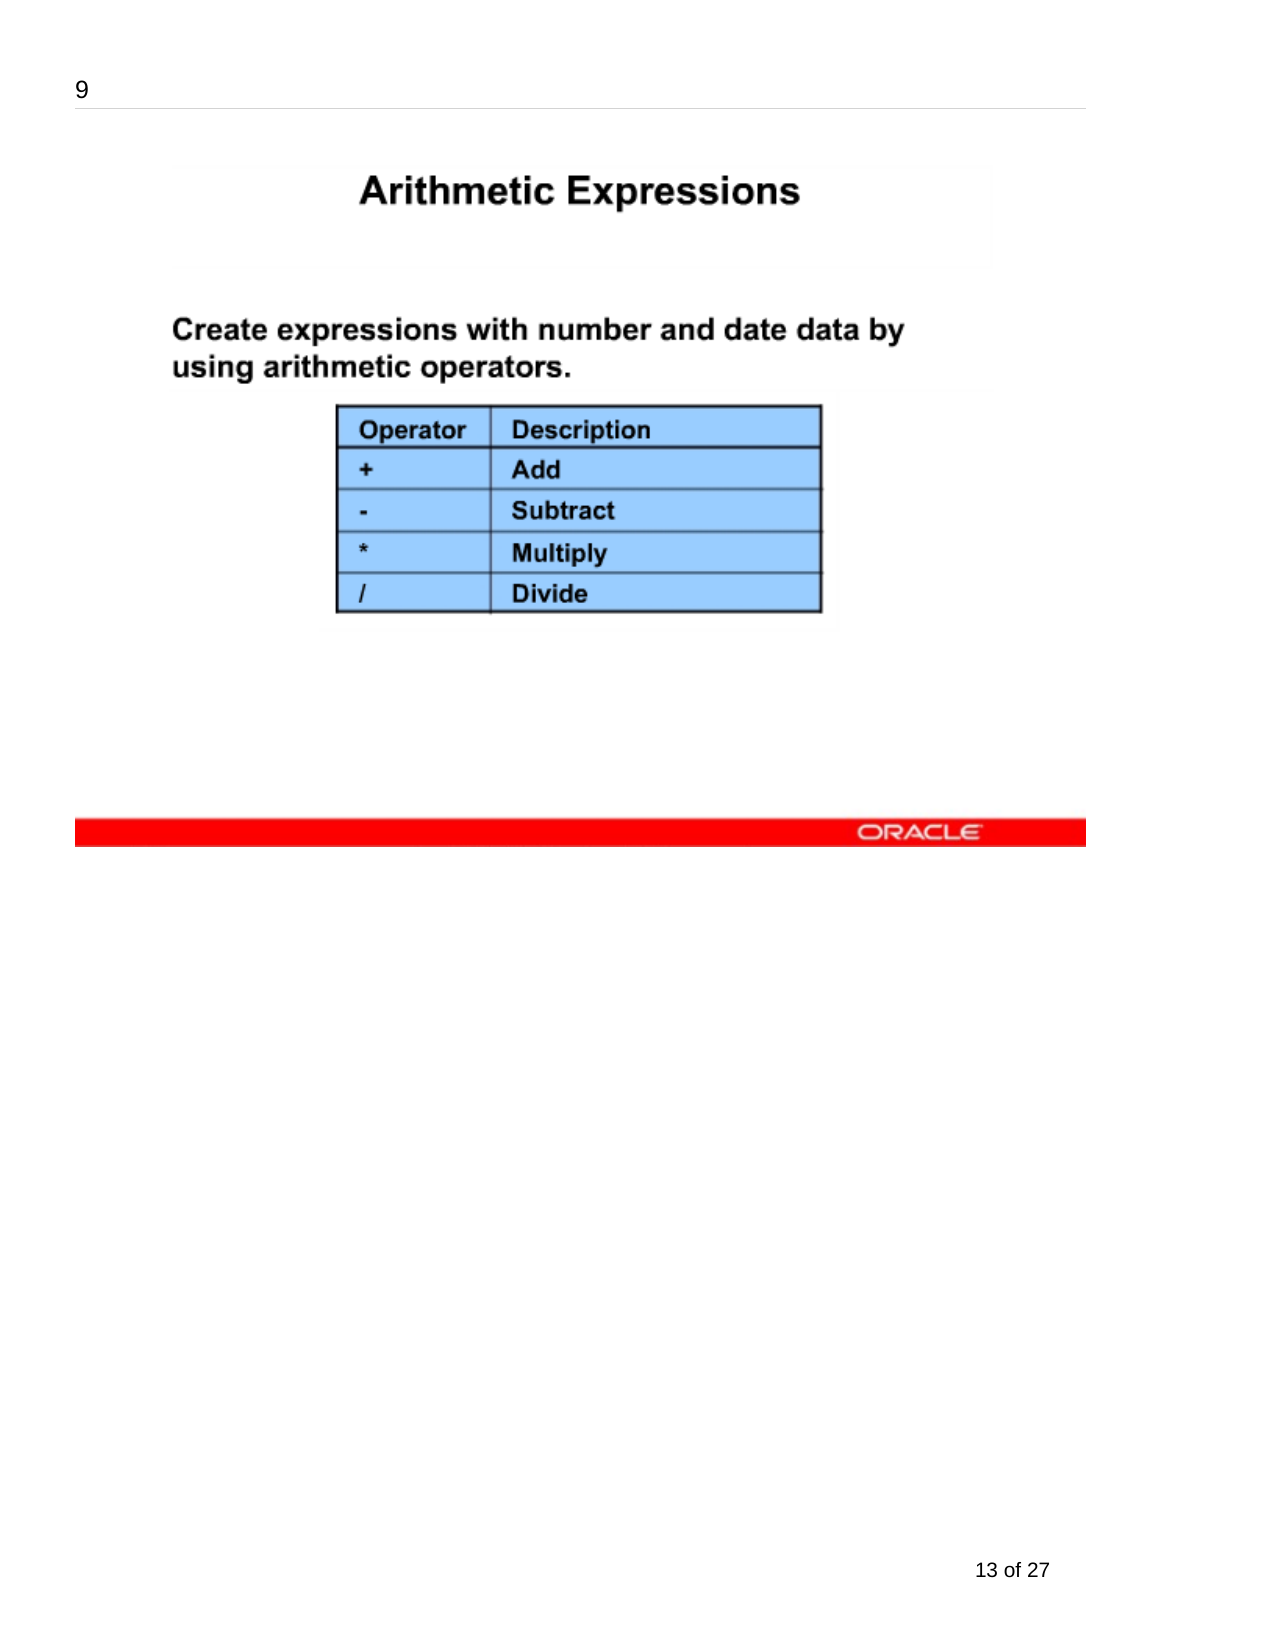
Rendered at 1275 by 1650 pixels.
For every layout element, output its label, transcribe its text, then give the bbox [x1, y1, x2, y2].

picture [75, 108, 1086, 847]
text 9 [75, 75, 1200, 104]
